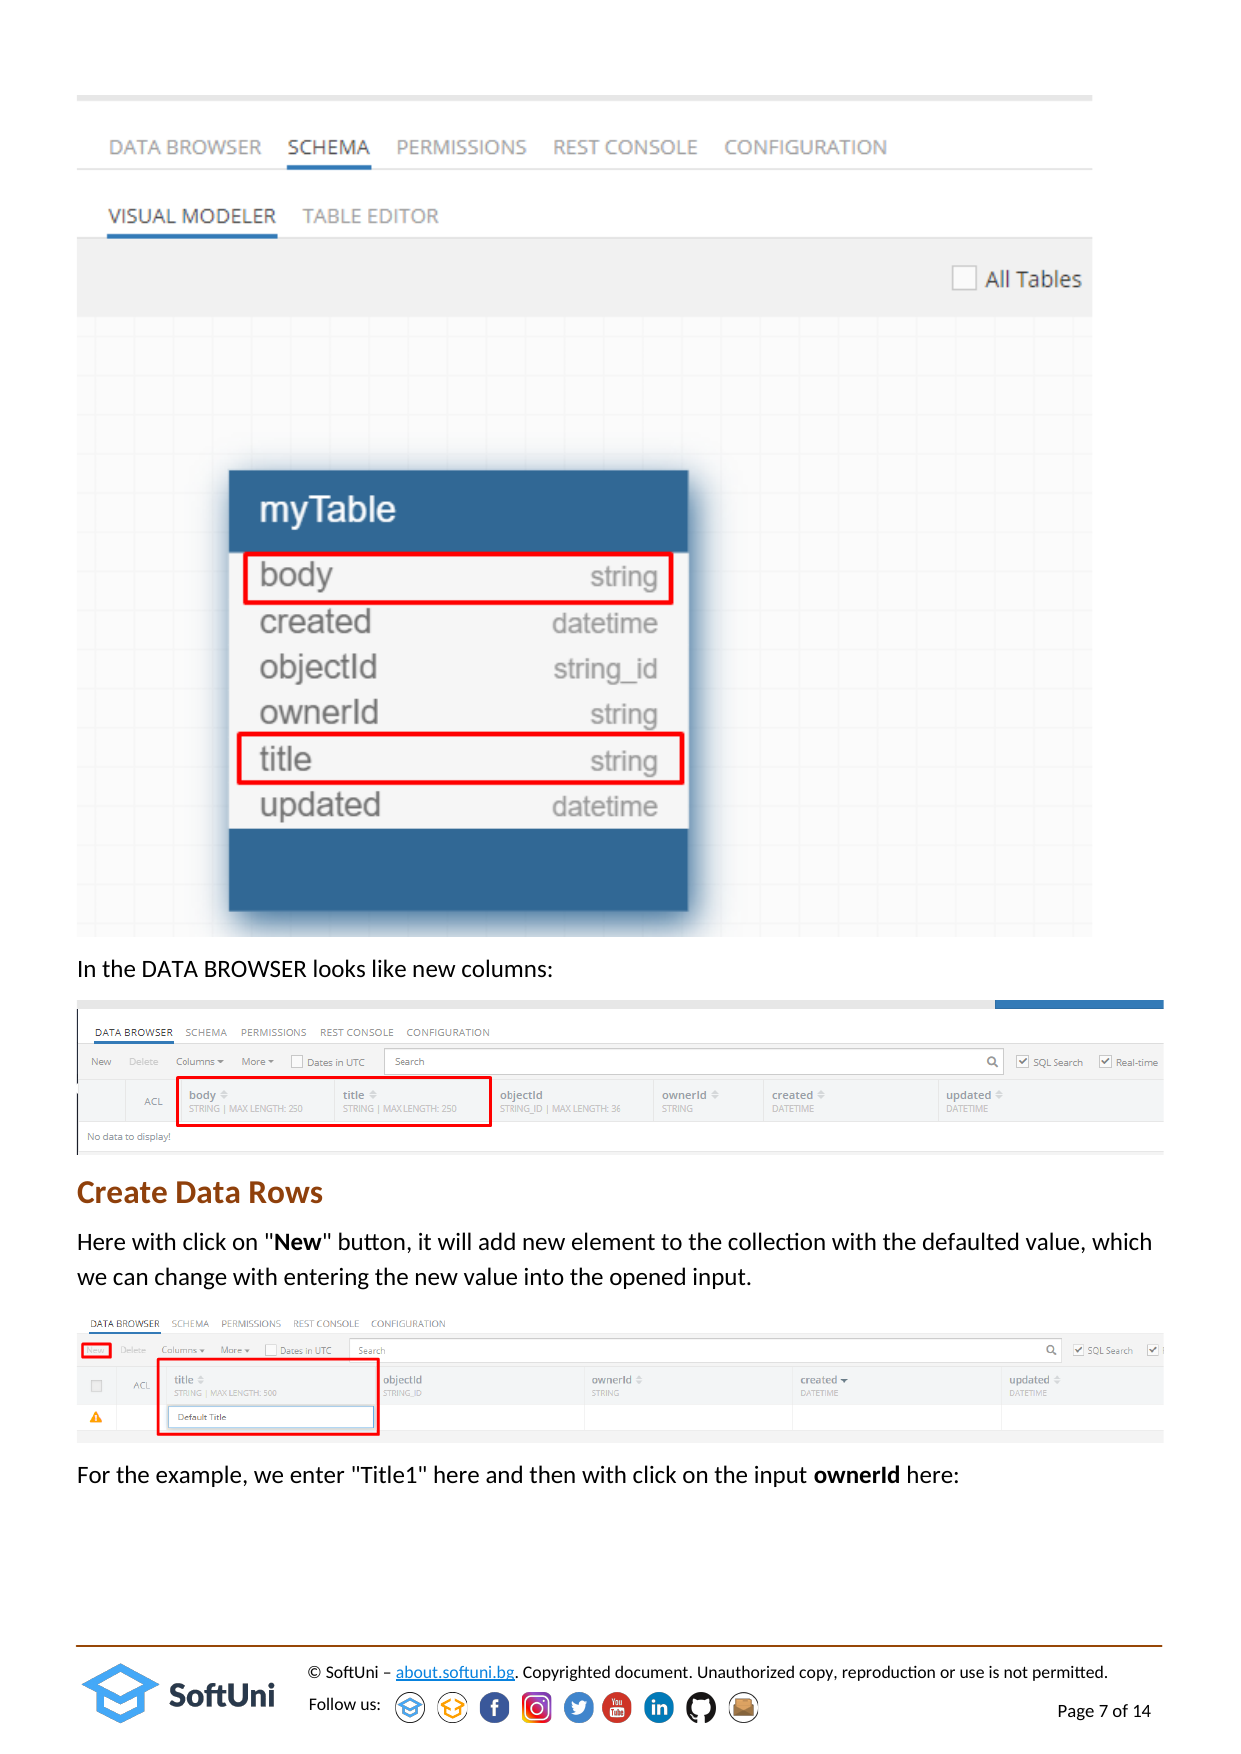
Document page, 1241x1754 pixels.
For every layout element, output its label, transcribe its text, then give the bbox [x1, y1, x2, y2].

subtitle Create Data Rows [77, 1171, 1163, 1212]
picture [76, 95, 1093, 937]
text In the DATA BROWSER looks like new columns: [77, 953, 1163, 983]
picture [76, 1308, 1164, 1443]
picture [665, 1714, 674, 1723]
picture [437, 1692, 468, 1723]
picture [479, 1692, 510, 1723]
picture [644, 1714, 653, 1723]
picture [686, 1692, 716, 1723]
picture [522, 1692, 552, 1723]
text For the example, we enter "Title1" here and then with click on the input ownerId here: [77, 1459, 1163, 1490]
picture [665, 1692, 674, 1701]
picture [602, 1692, 632, 1723]
picture [76, 1000, 1164, 1155]
picture [658, 1705, 667, 1714]
picture [395, 1692, 425, 1723]
picture [728, 1692, 759, 1723]
text Here with click on "New" button, it will add new element to the collection with the defaulted value, which we can change with entering the new value into the opened input. [77, 1226, 1163, 1292]
picture [75, 1658, 281, 1729]
picture [564, 1692, 594, 1723]
picture [644, 1692, 653, 1701]
